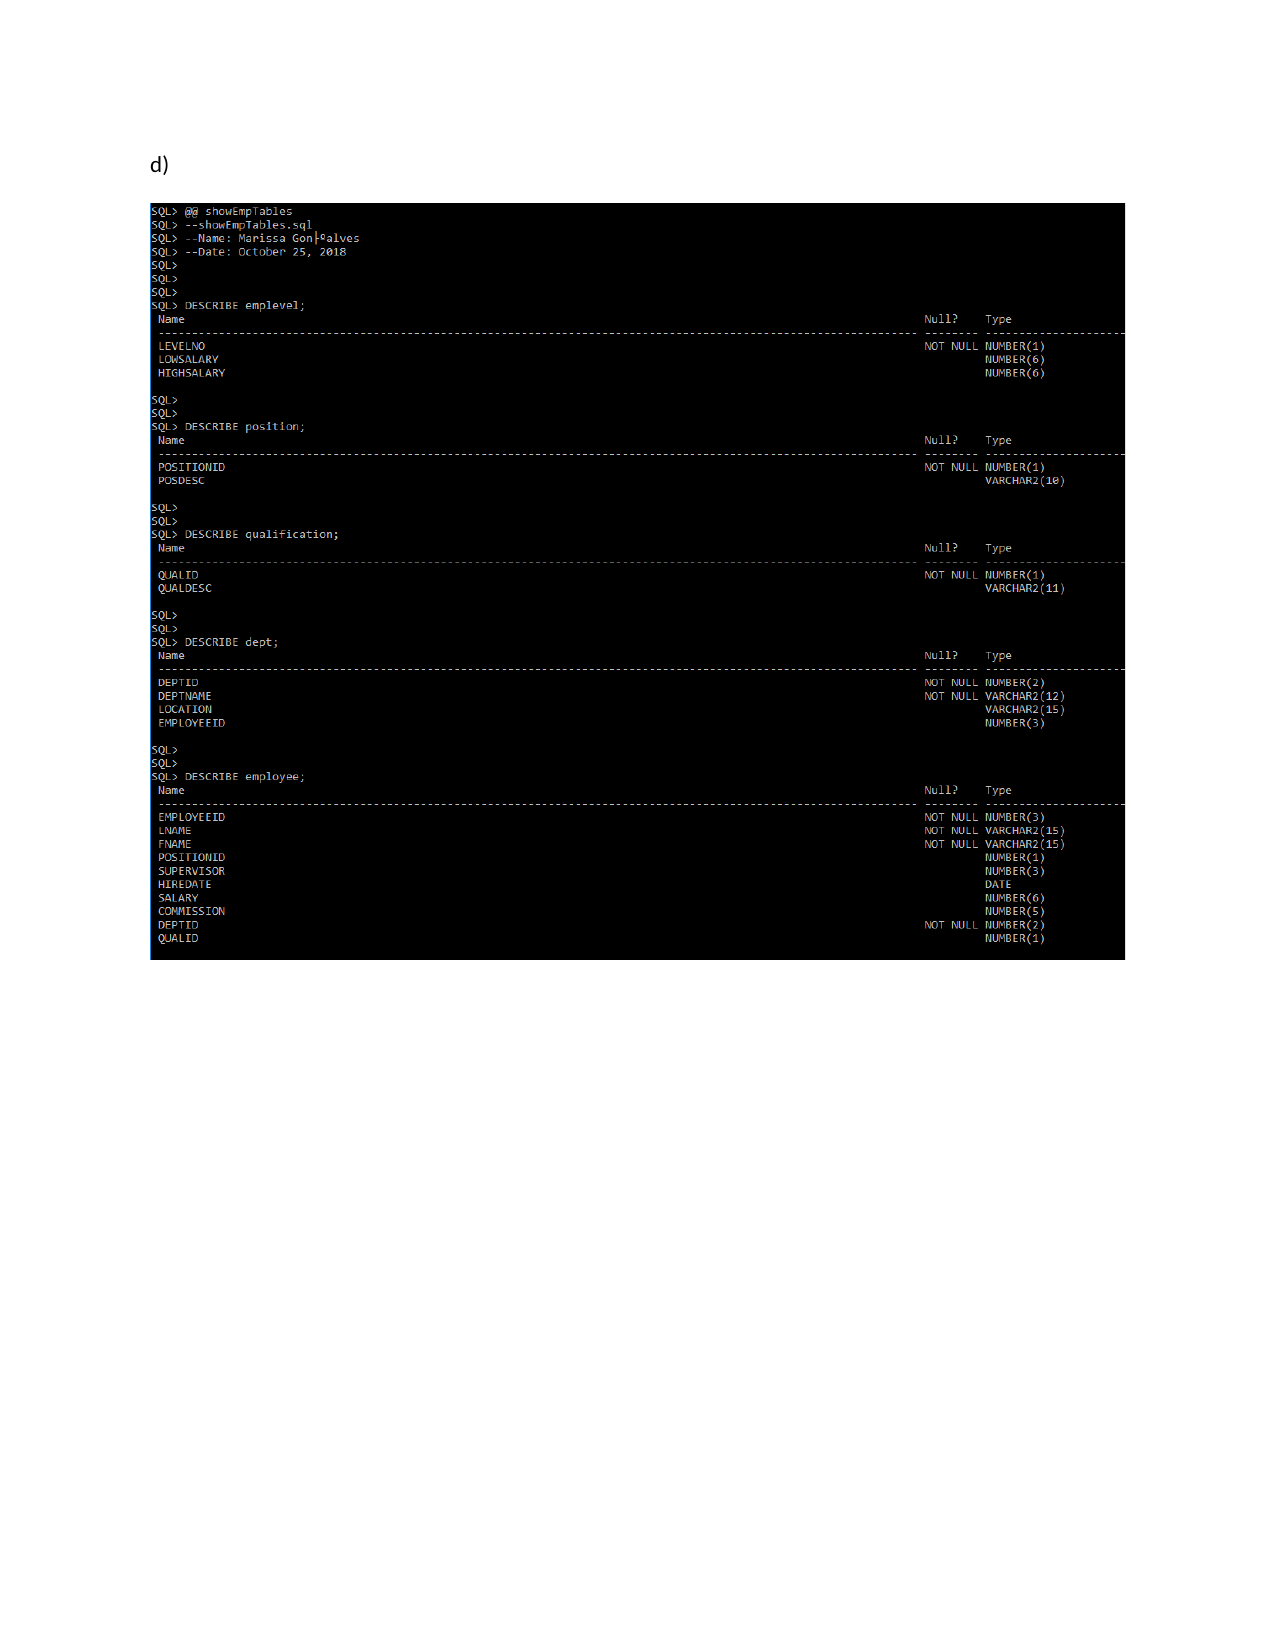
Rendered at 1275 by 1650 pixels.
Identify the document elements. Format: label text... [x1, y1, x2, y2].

text d) [150, 150, 1125, 178]
picture [150, 203, 1125, 960]
